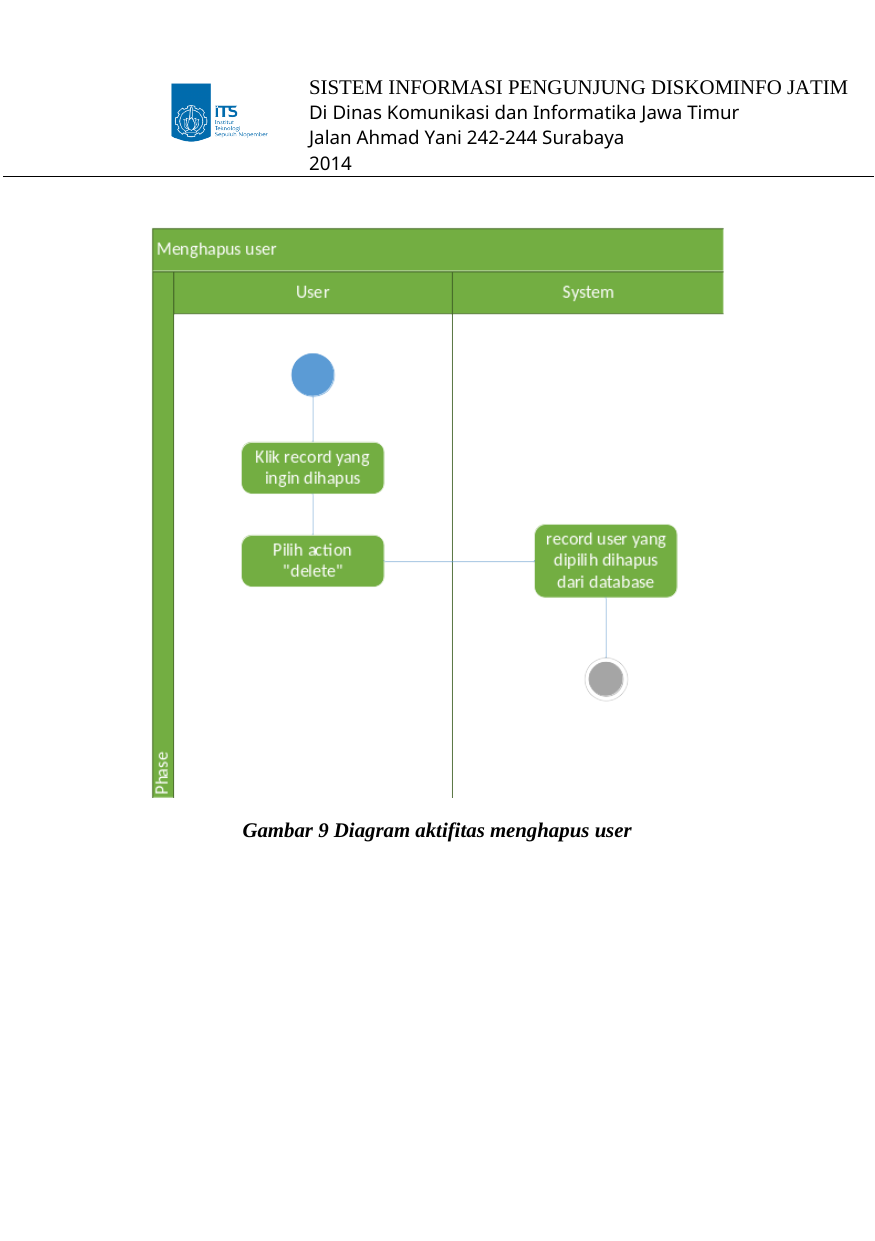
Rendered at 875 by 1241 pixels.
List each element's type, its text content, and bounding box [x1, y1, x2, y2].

picture [152, 74, 284, 152]
